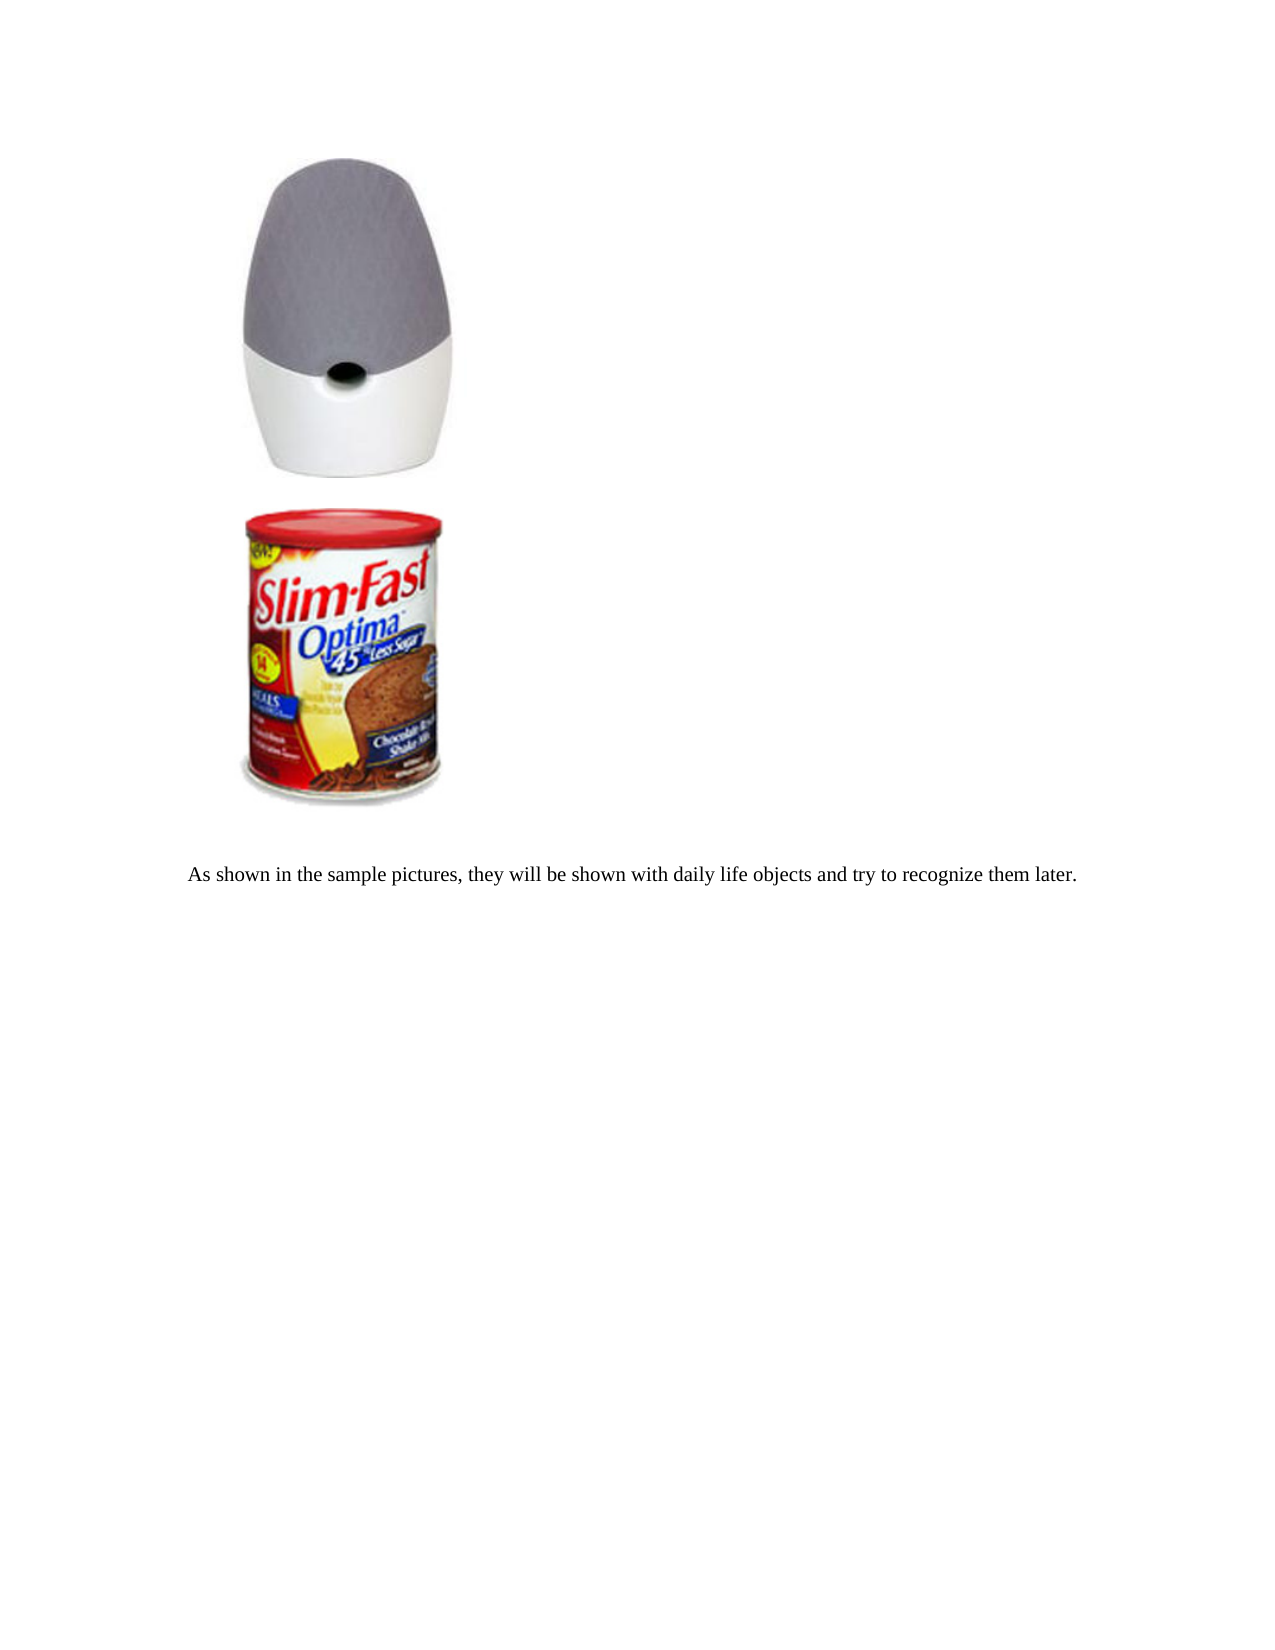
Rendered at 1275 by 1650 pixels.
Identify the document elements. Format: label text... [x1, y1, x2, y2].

text As shown in the sample pictures, they will be shown with daily life objects and try to recognize them later. [187, 857, 1087, 890]
picture [187, 508, 491, 812]
picture [187, 158, 507, 478]
